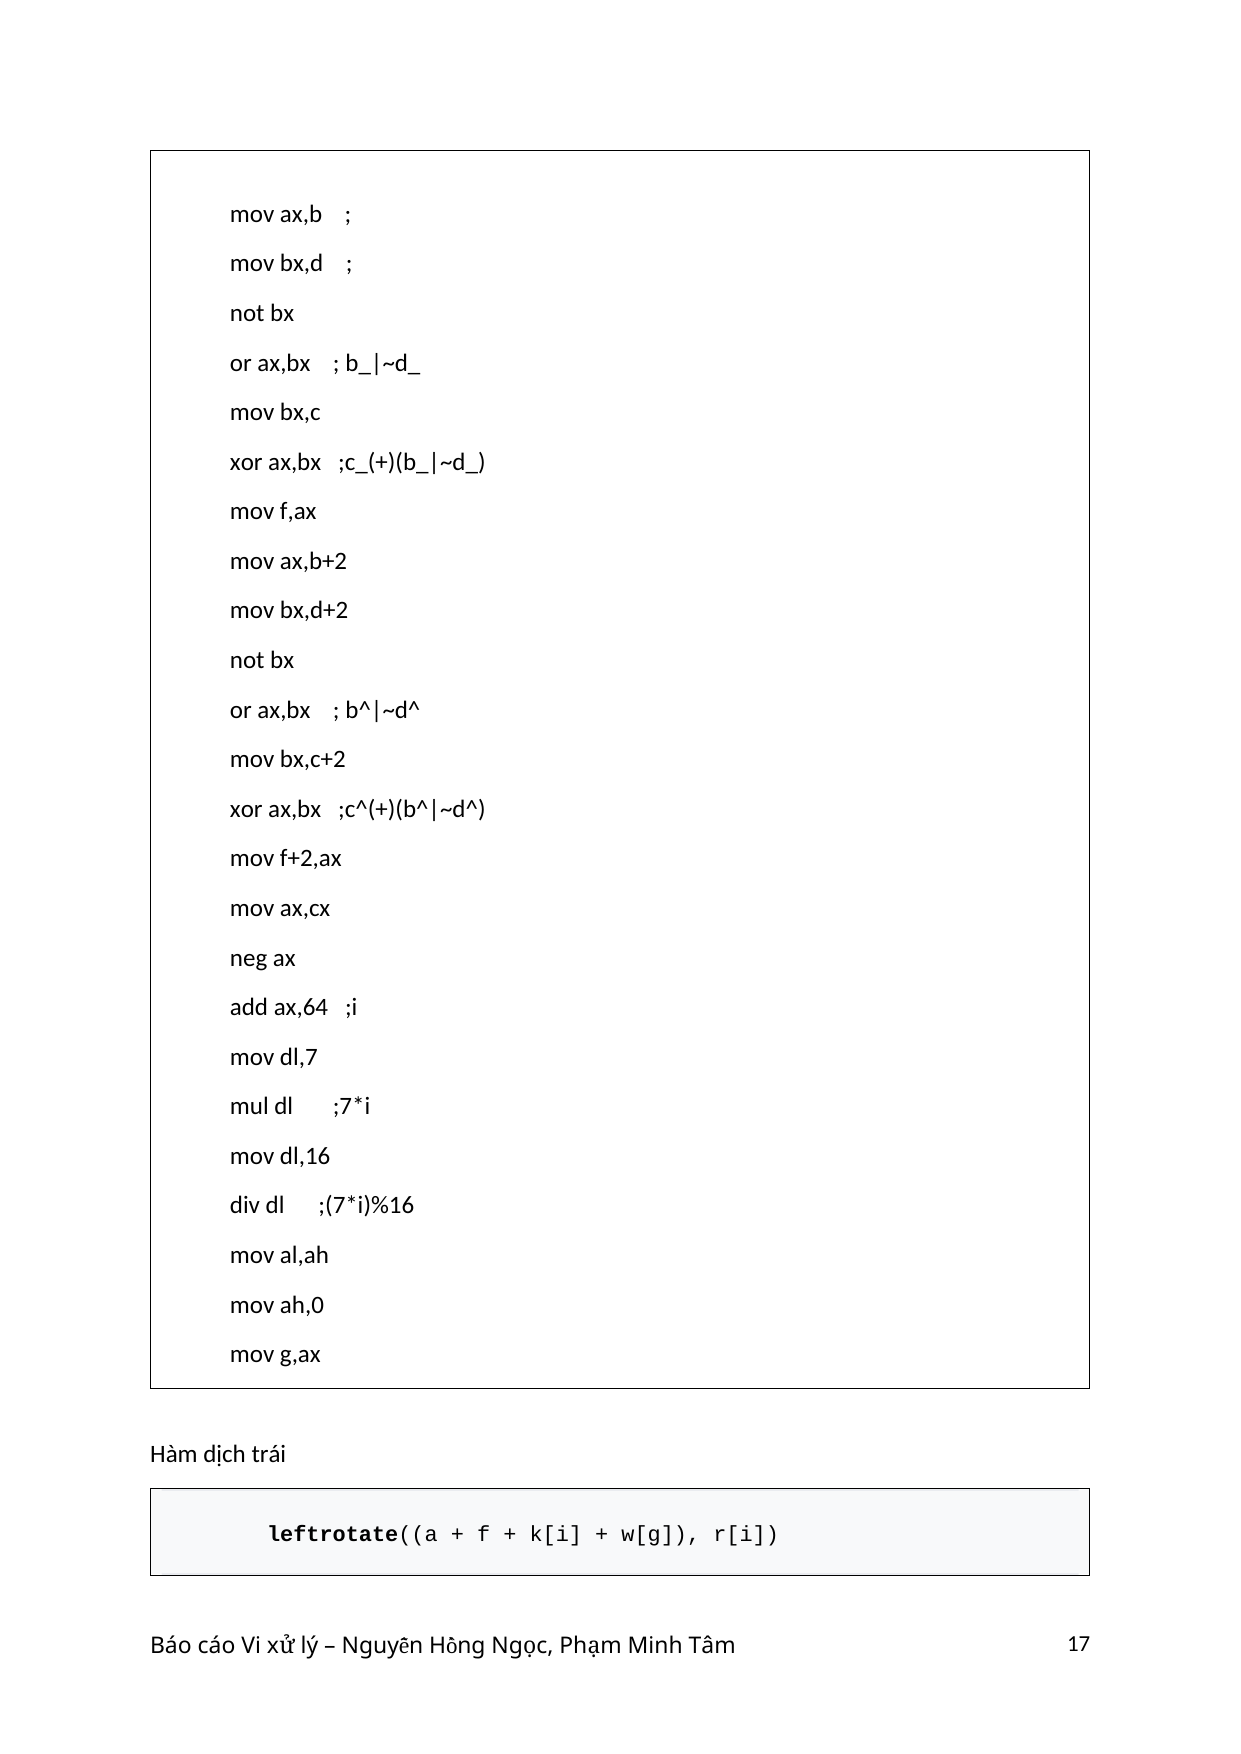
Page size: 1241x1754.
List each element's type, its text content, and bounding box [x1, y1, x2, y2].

text Hàm dịch trái [150, 1438, 1090, 1469]
